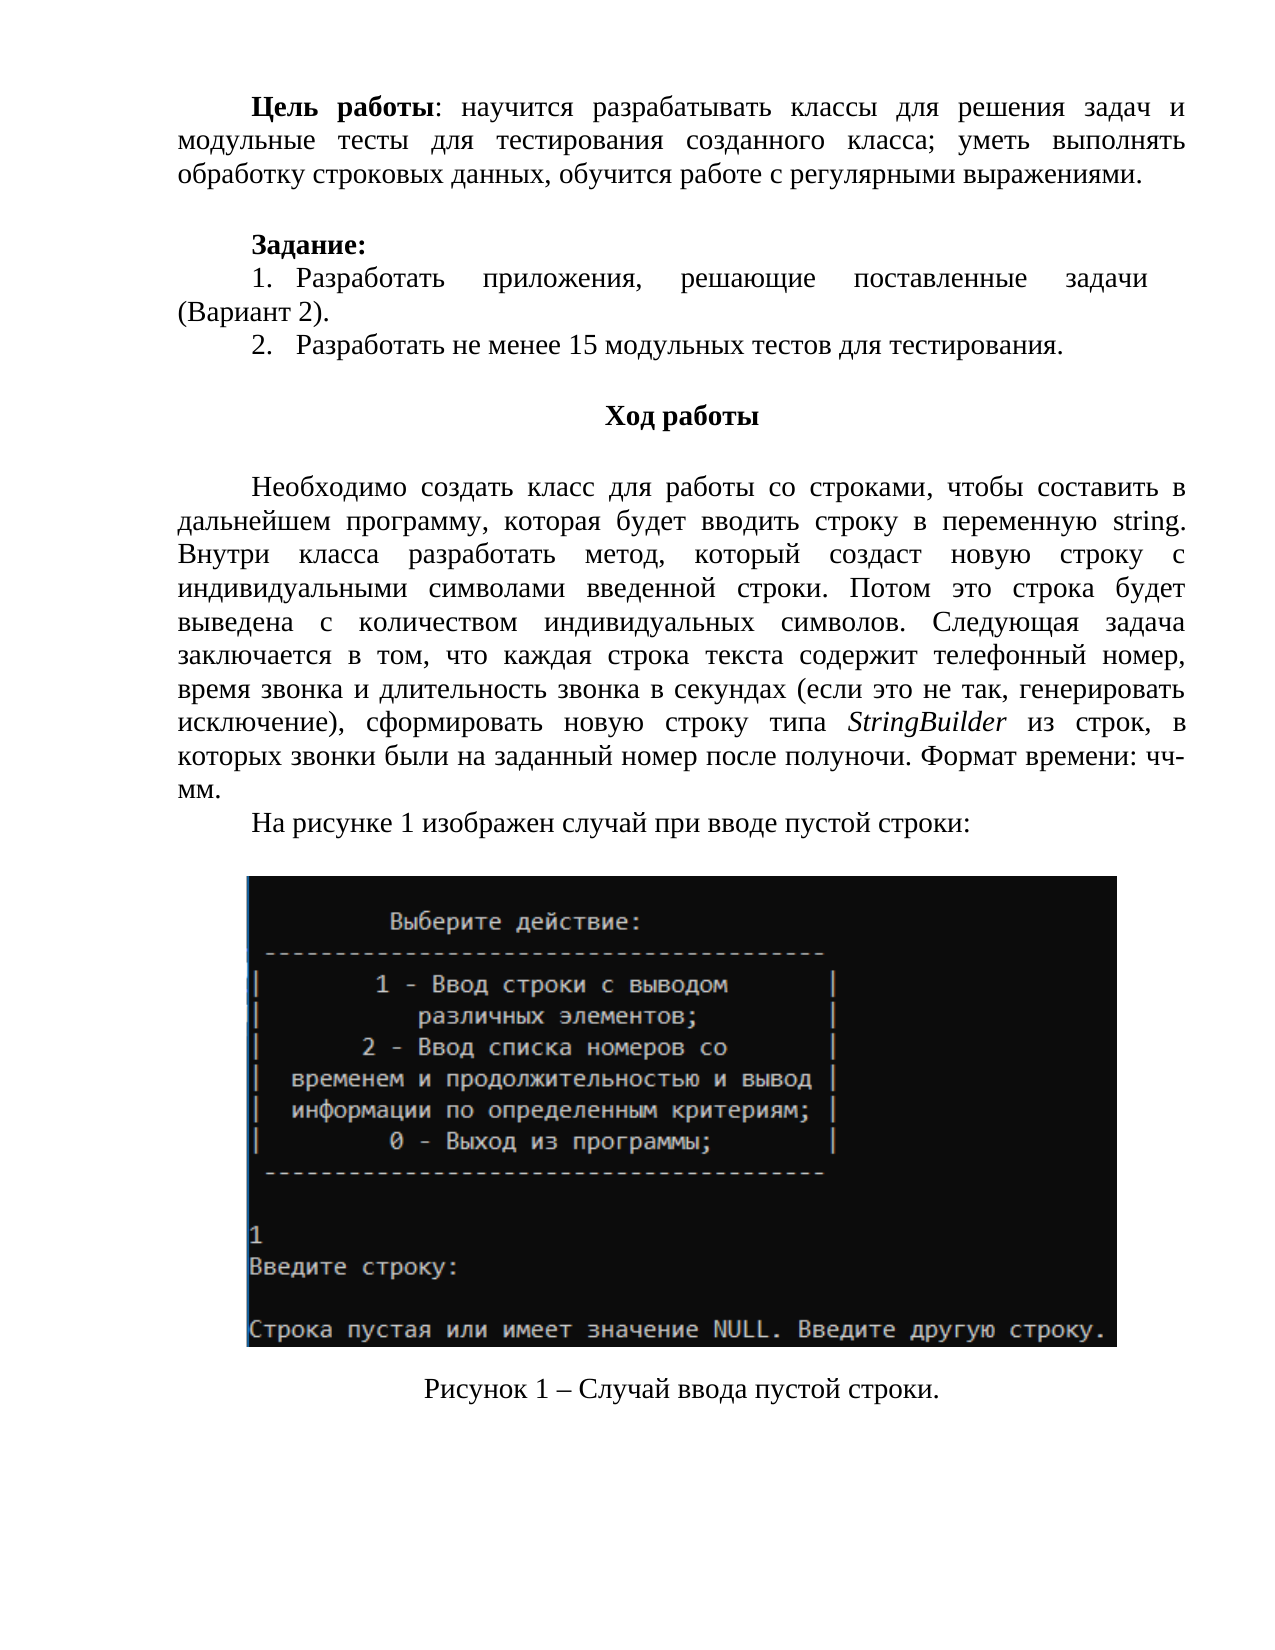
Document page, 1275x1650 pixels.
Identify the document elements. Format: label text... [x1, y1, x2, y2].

text Цель работы: научится разрабатывать классы для решения задач и модульные тесты для тестирования созданного класса; уметь выполнять обработку строковых данных, обучится работе с регулярными выражениями. [177, 89, 1186, 189]
text Задание: [177, 227, 1186, 260]
text Необходимо создать класс для работы со строками, чтобы составить в дальнейшем программу, которая будет вводить строку в переменную string. Внутри класса разработать метод, который создаст новую строку с индивидуальными символами введенной строки. Потом это строка будет выведена с количеством индивидуальных символов. Следующая задача заключается в том, что каждая строка текста содержит телефонный номер, время звонка и длительность звонка в секундах (если это не так, генерировать исключение), сформировать новую строку типа StringBuilder из строк, в которых звонки были на заданный номер после полуночи. Формат времени: чч-мм. [177, 469, 1186, 805]
picture [246, 876, 1117, 1347]
list Разработать не менее 15 модульных тестов для тестирования. [177, 327, 1186, 361]
text На рисунке 1 изображен случай при вводе пустой строки: [177, 805, 1186, 838]
text Ход работы [177, 398, 1186, 432]
list Разработать приложения, решающие поставленные задачи (Вариант 2). [177, 260, 1186, 327]
text Рисунок 1 – Случай ввода пустой строки. [177, 1371, 1186, 1405]
